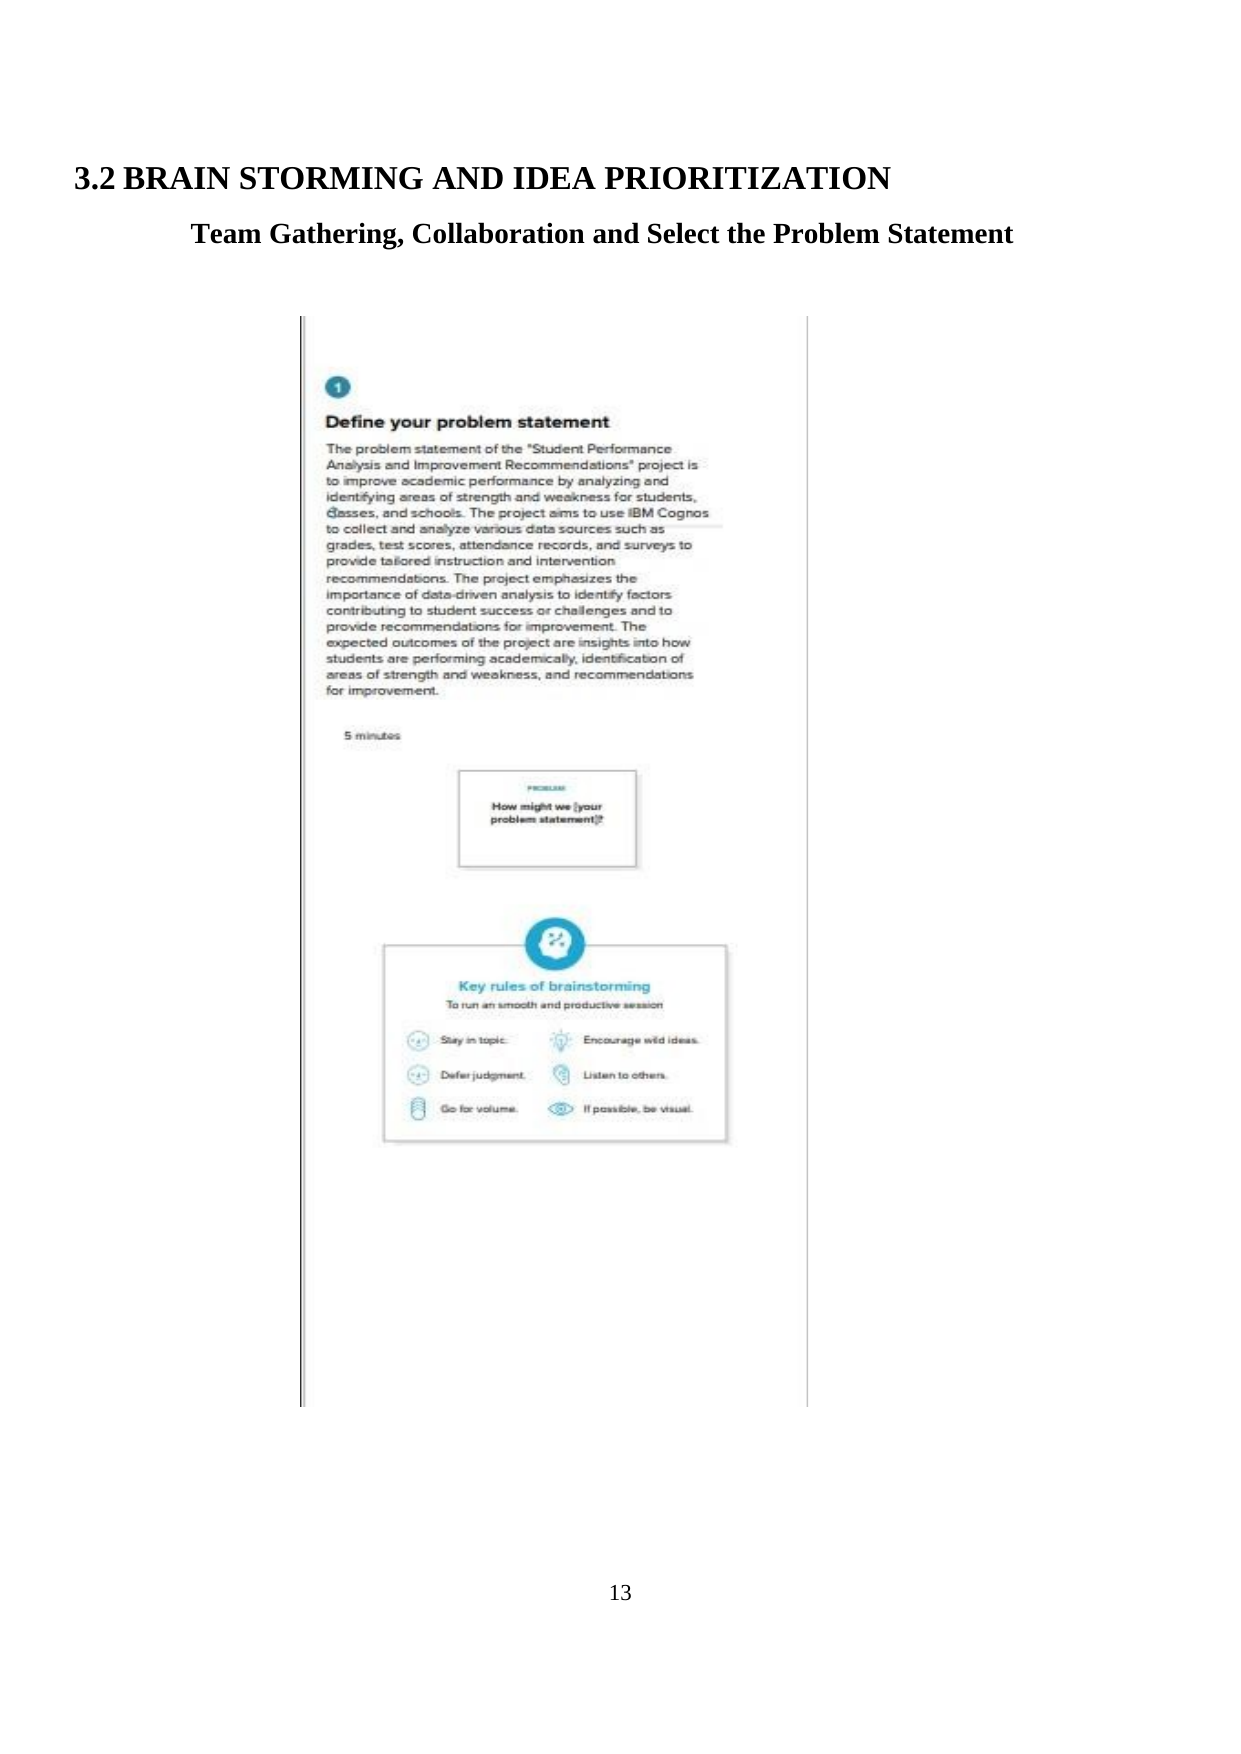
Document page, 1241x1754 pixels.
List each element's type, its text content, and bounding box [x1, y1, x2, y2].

subtitle 3.2 BRAIN STORMING AND IDEA PRIORITIZATION [74, 158, 1240, 197]
picture [300, 316, 809, 1407]
subtitle Team Gathering, Collaboration and Select the Problem Statement [40, 216, 1240, 249]
